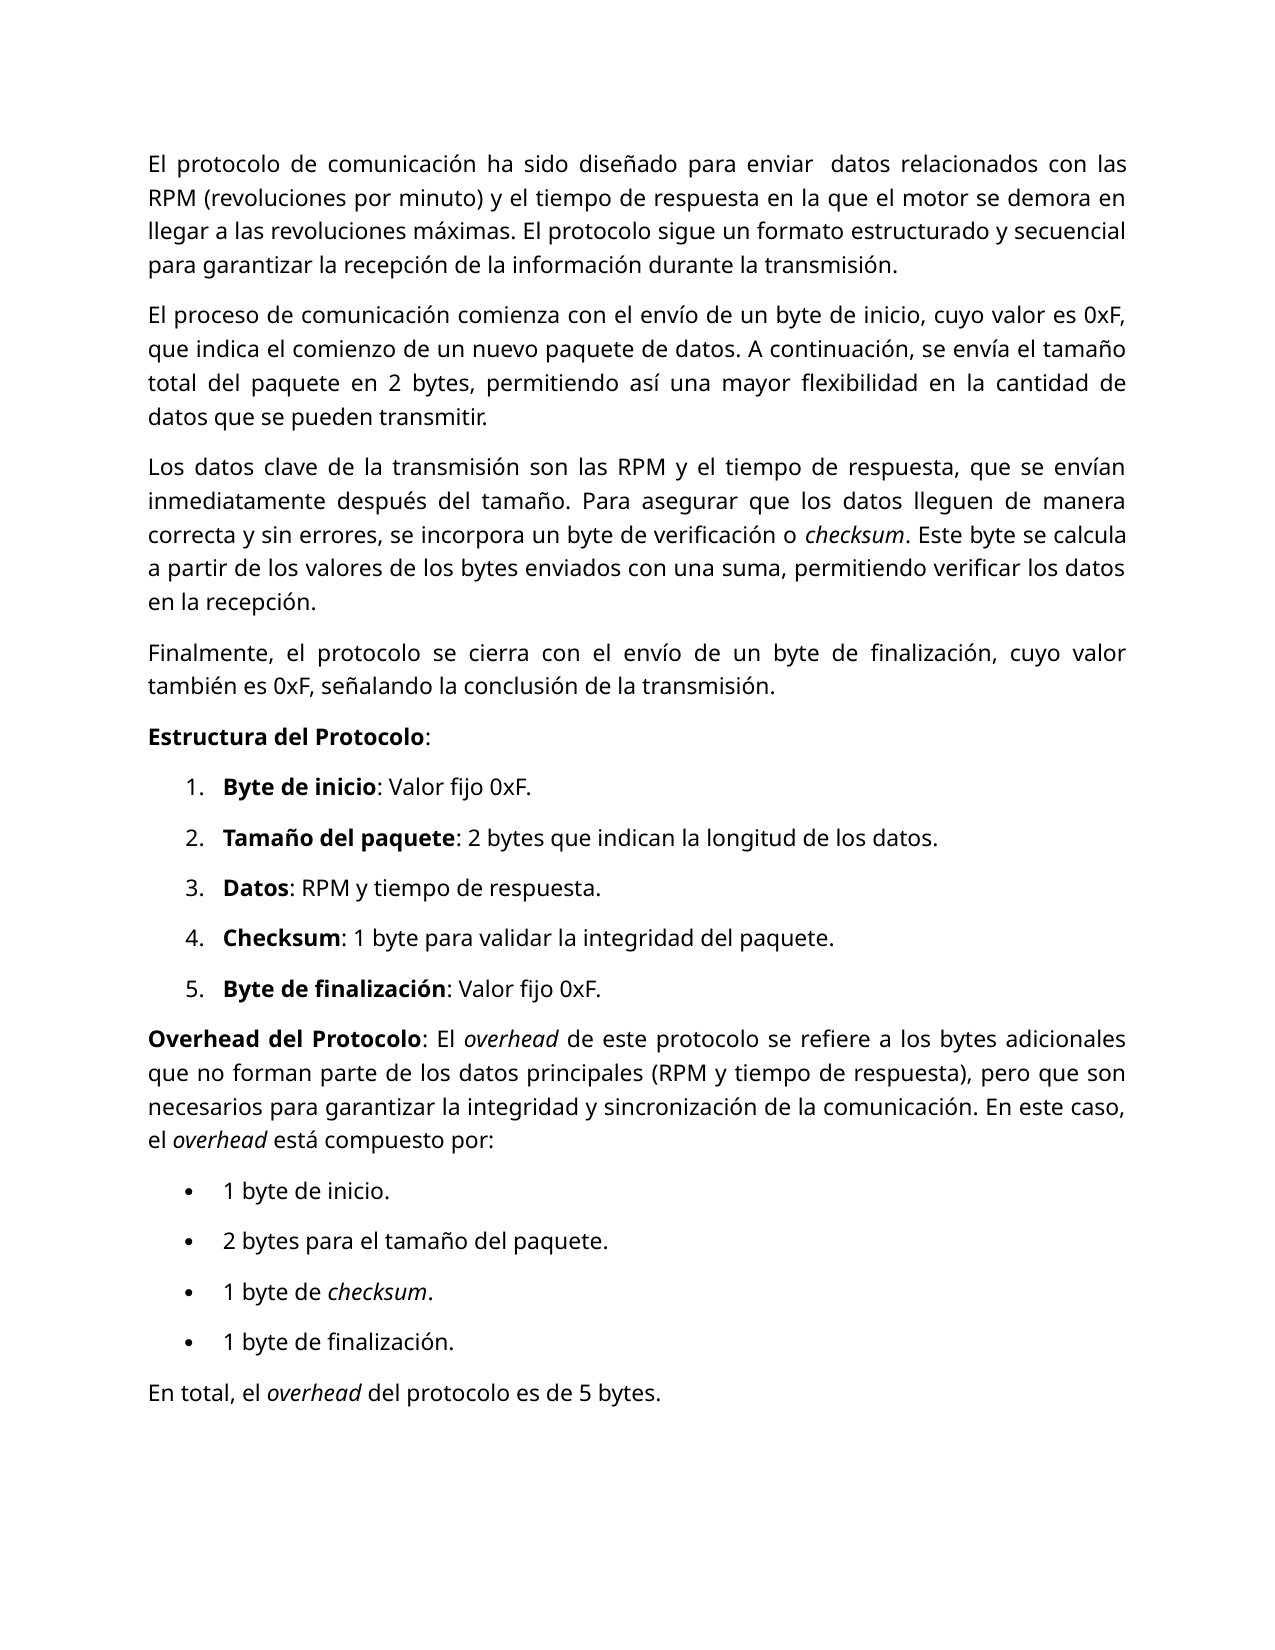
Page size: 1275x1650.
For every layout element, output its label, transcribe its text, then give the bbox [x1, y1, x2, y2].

list Byte de inicio: Valor fijo 0xF. [185, 771, 1127, 802]
list 2 bytes para el tamaño del paquete. [185, 1225, 1127, 1256]
list Byte de finalización: Valor fijo 0xF. [185, 973, 1127, 1004]
text El proceso de comunicación comienza con el envío de un byte de inicio, cuyo valor es 0xF, que indica el comienzo de un nuevo paquete de datos. A continuación, se envía el tamaño total del paquete en 2 bytes, permitiendo así una mayor flexibilidad en la cantidad de datos que se pueden transmitir. [148, 299, 1127, 432]
list Datos: RPM y tiempo de respuesta. [185, 872, 1127, 903]
text Finalmente, el protocolo se cierra con el envío de un byte de finalización, cuyo valor también es 0xF, señalando la conclusión de la transmisión. [148, 636, 1127, 701]
text Estructura del Protocolo: [148, 721, 1127, 752]
list 1 byte de checksum. [185, 1276, 1127, 1307]
list Tamaño del paquete: 2 bytes que indican la longitud de los datos. [185, 821, 1127, 853]
text Los datos clave de la transmisión son las RPM y el tiempo de respuesta, que se envían inmediatamente después del tamaño. Para asegurar que los datos lleguen de manera correcta y sin errores, se incorpora un byte de verificación o checksum. Este byte se calcula a partir de los valores de los bytes enviados con una suma, permitiendo verificar los datos en la recepción. [148, 451, 1127, 617]
list 1 byte de inicio. [185, 1175, 1127, 1206]
list 1 byte de finalización. [185, 1326, 1127, 1357]
list Checksum: 1 byte para validar la integridad del paquete. [185, 922, 1127, 953]
text En total, el overhead del protocolo es de 5 bytes. [148, 1376, 1127, 1408]
text Overhead del Protocolo: El overhead de este protocolo se refiere a los bytes adicionales que no forman parte de los datos principales (RPM y tiempo de respuesta), pero que son necesarios para garantizar la integridad y sincronización de la comunicación. En este caso, el overhead está compuesto por: [148, 1023, 1127, 1156]
text El protocolo de comunicación ha sido diseñado para enviar datos relacionados con las RPM (revoluciones por minuto) y el tiempo de respuesta en la que el motor se demora en llegar a las revoluciones máximas. El protocolo sigue un formato estructurado y secuencial para garantizar la recepción de la información durante la transmisión. [148, 148, 1127, 280]
